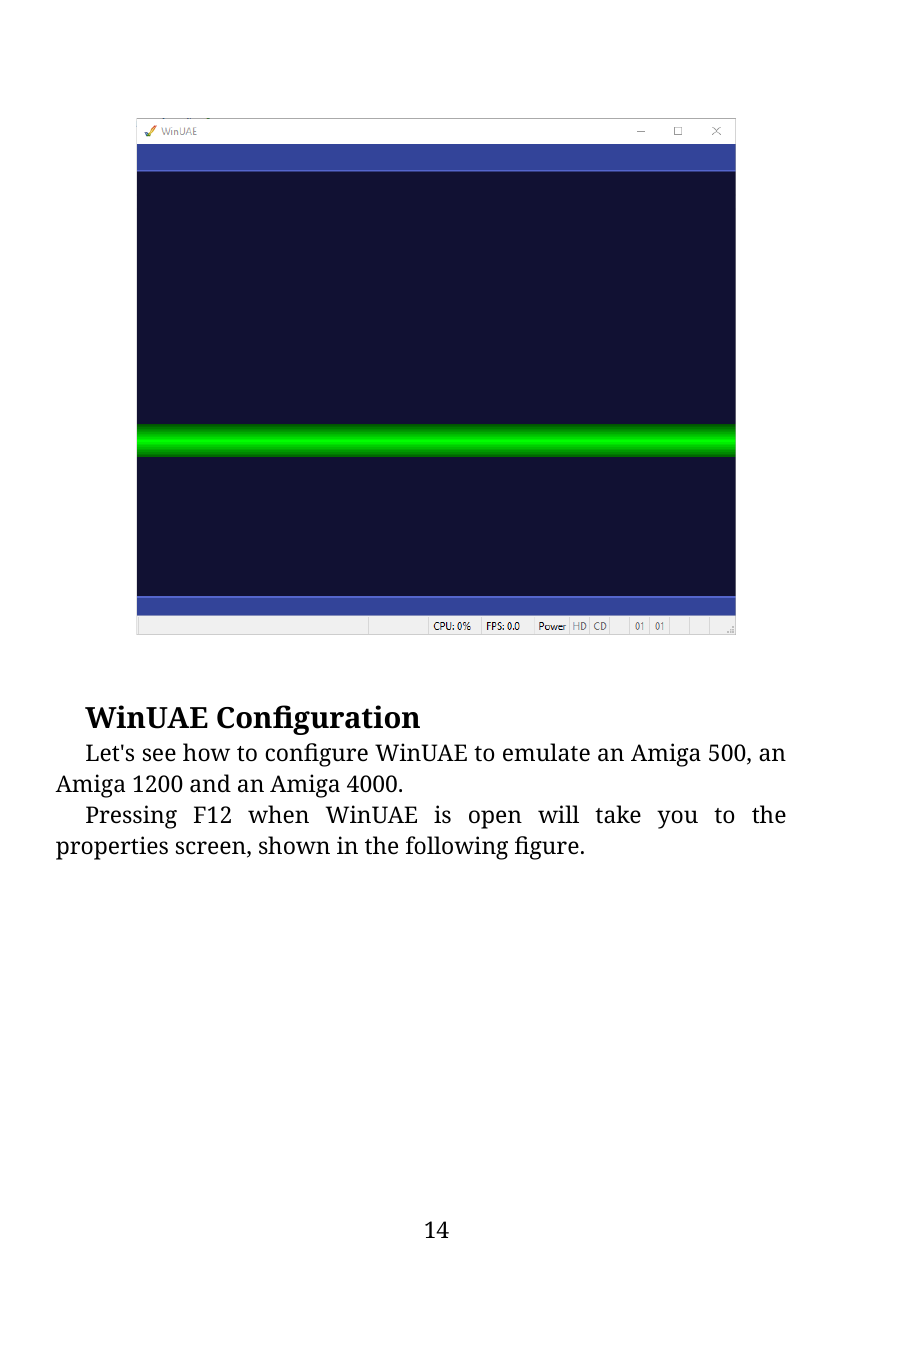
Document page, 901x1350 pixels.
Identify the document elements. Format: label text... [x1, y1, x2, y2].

subtitle WinUAE Configuration [56, 697, 787, 737]
text Pressing F12 when WinUAE is open will take you to the properties screen, shown in the following figure. [56, 799, 787, 862]
picture [136, 118, 736, 635]
text Let's see how to configure WinUAE to emulate an Amiga 500, an Amiga 1200 and an Amiga 4000. [56, 737, 787, 799]
